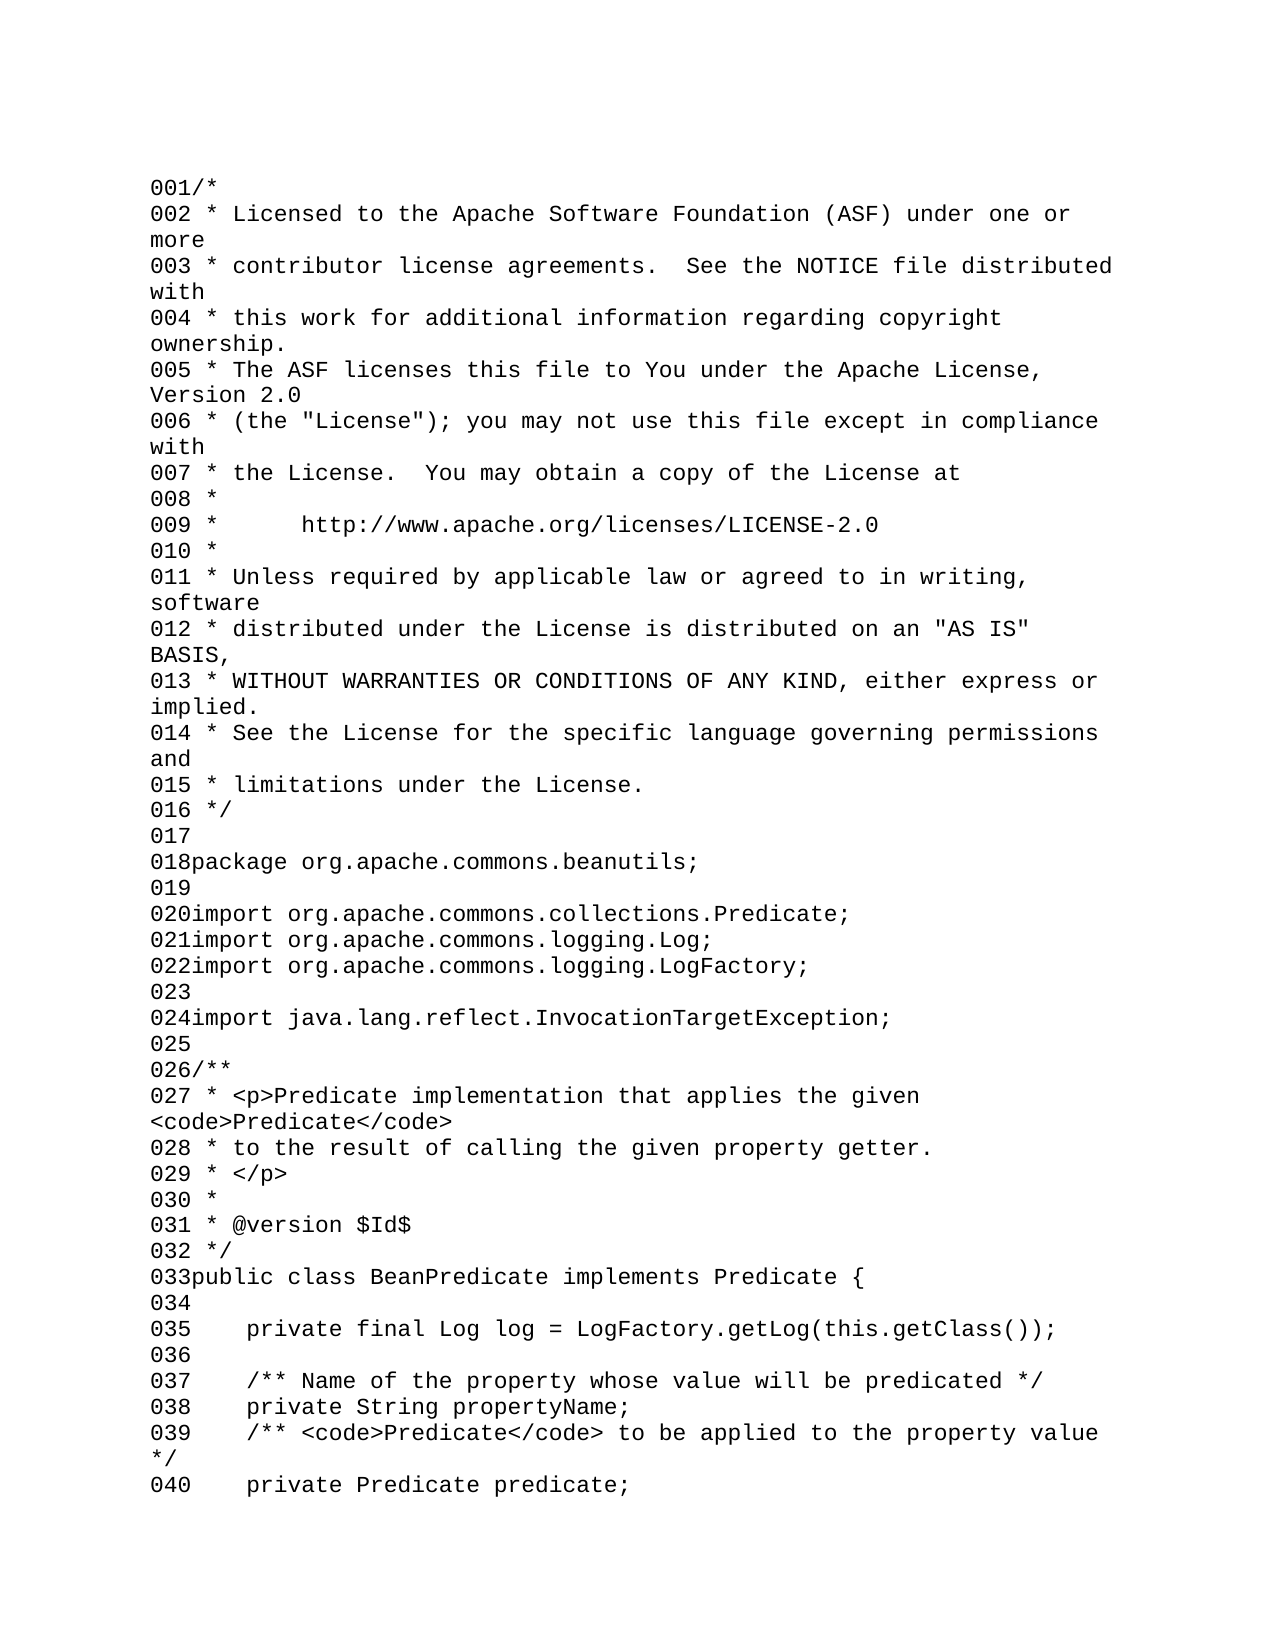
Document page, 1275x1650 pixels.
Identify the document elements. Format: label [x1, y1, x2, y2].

text [150, 176, 1125, 1499]
